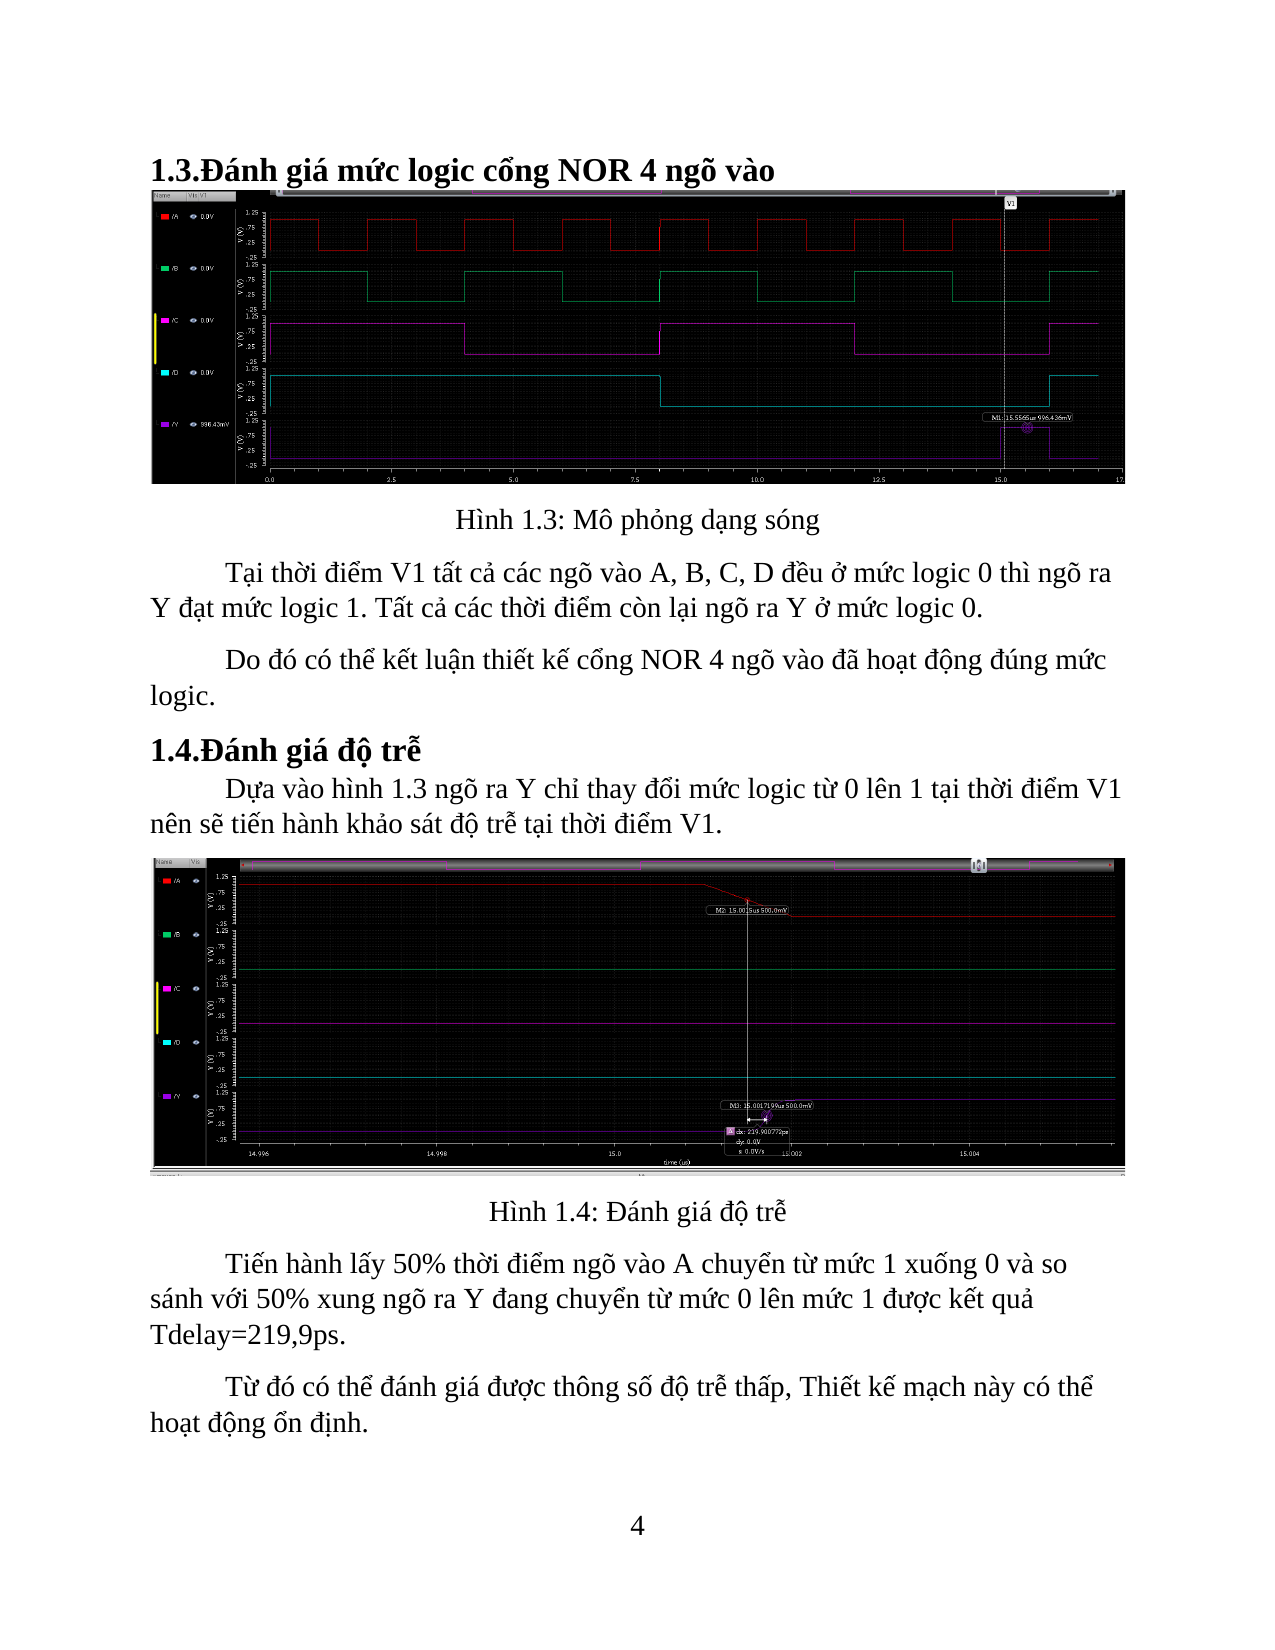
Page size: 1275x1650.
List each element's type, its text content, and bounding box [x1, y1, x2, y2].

text Do đó có thể kết luận thiết kế cổng NOR 4 ngõ vào đã hoạt động đúng mức logic. [150, 642, 1125, 711]
subtitle 1.3.Đánh giá mức logic cổng NOR 4 ngõ vào [150, 150, 1125, 188]
text Tại thời điểm V1 tất cả các ngõ vào A, B, C, D đều ở mức logic 0 thì ngõ ra Y đạt mức logic 1. Tất cả các thời điểm còn lại ngõ ra Y ở mức logic 0. [150, 555, 1125, 624]
text Hình 1.4: Đánh giá độ trễ [150, 1194, 1125, 1227]
subtitle 1.4.Đánh giá độ trễ [150, 730, 1125, 768]
picture [150, 190, 1125, 484]
text Hình 1.3: Mô phỏng dạng sóng [150, 502, 1125, 536]
text Tiến hành lấy 50% thời điểm ngõ vào A chuyển từ mức 1 xuống 0 và so sánh với 50% xung ngõ ra Y đang chuyển từ mức 0 lên mức 1 được kết quả Tdelay=219,9ps. [150, 1246, 1125, 1351]
text Dựa vào hình 1.3 ngõ ra Y chỉ thay đổi mức logic từ 0 lên 1 tại thời điểm V1 nên sẽ tiến hành khảo sát độ trễ tại thời điểm V1. [150, 771, 1125, 840]
text Từ đó có thể đánh giá được thông số độ trễ thấp, Thiết kế mạch này có thể hoạt động ổn định. [150, 1369, 1125, 1438]
picture [150, 858, 1125, 1176]
